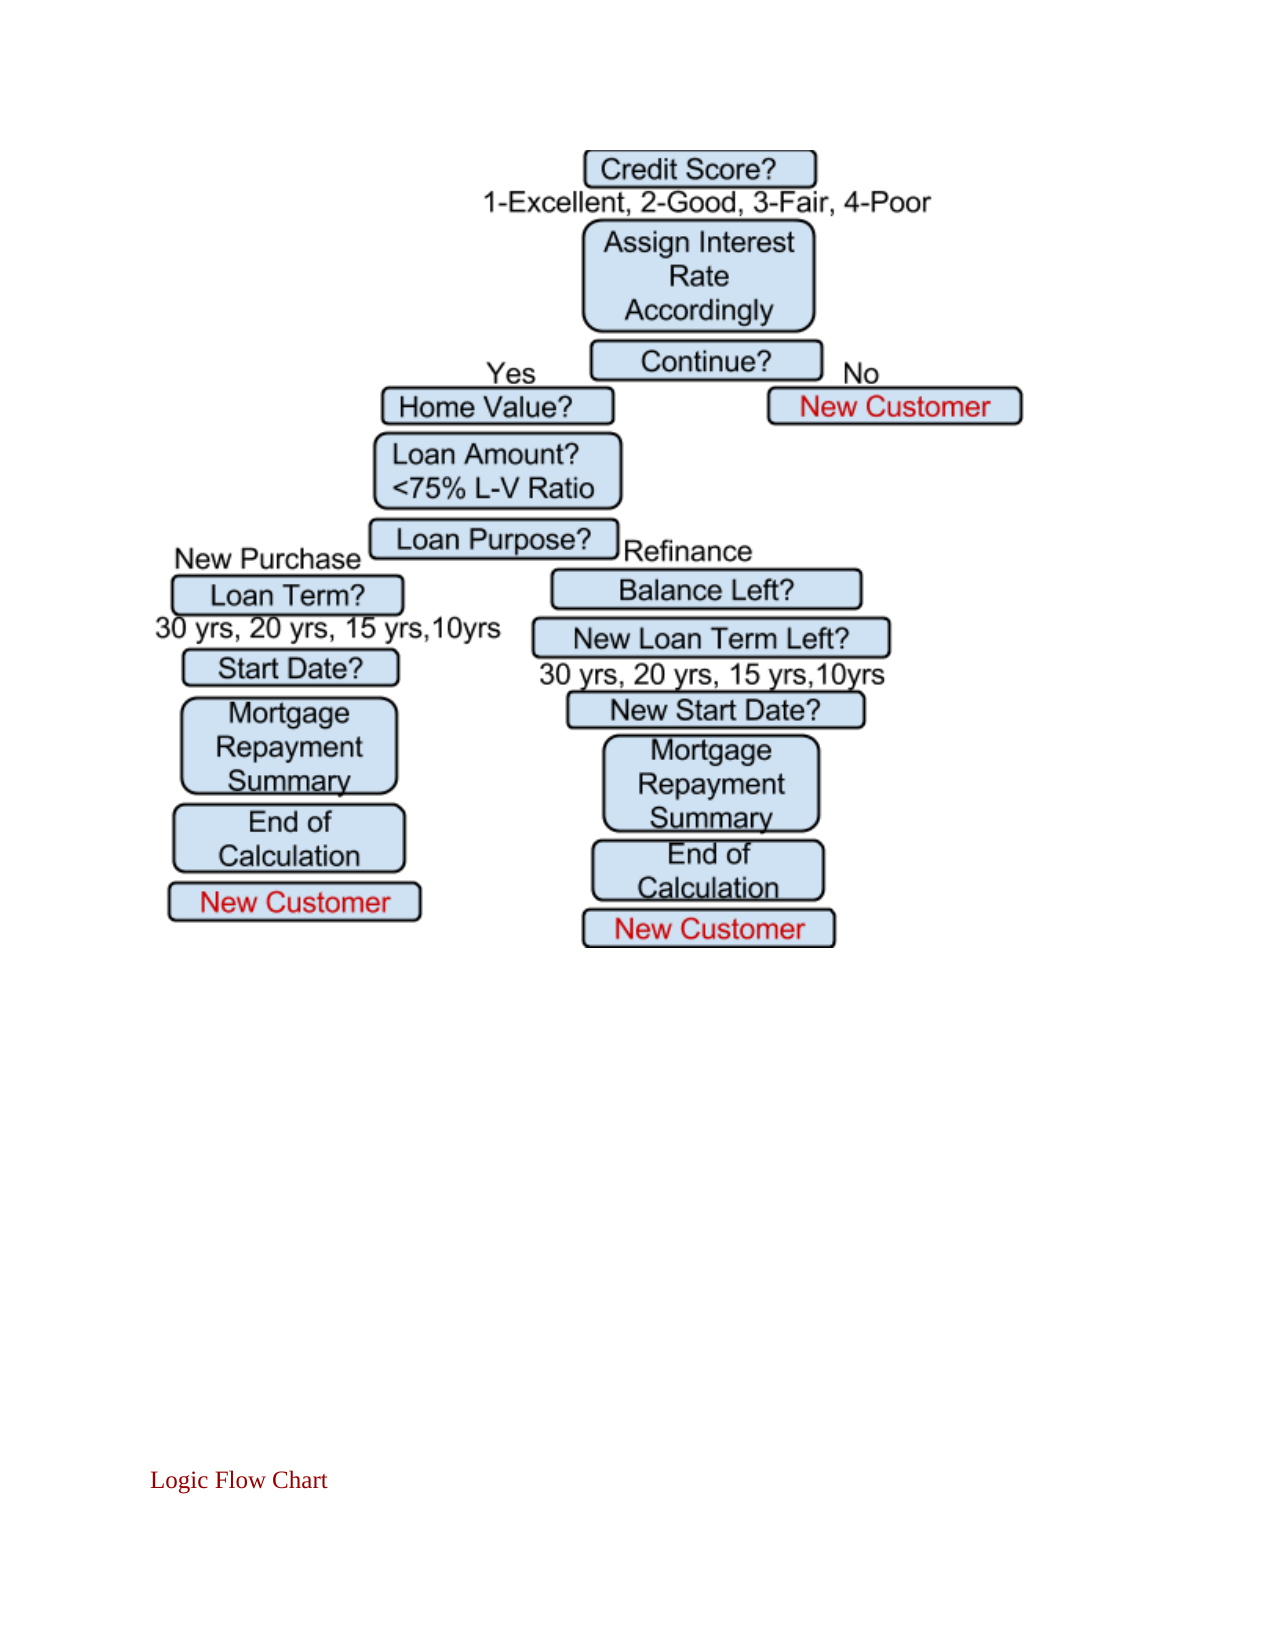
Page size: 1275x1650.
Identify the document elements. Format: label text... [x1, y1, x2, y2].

text Logic Flow Chart [150, 1465, 1125, 1494]
picture [150, 150, 1035, 948]
